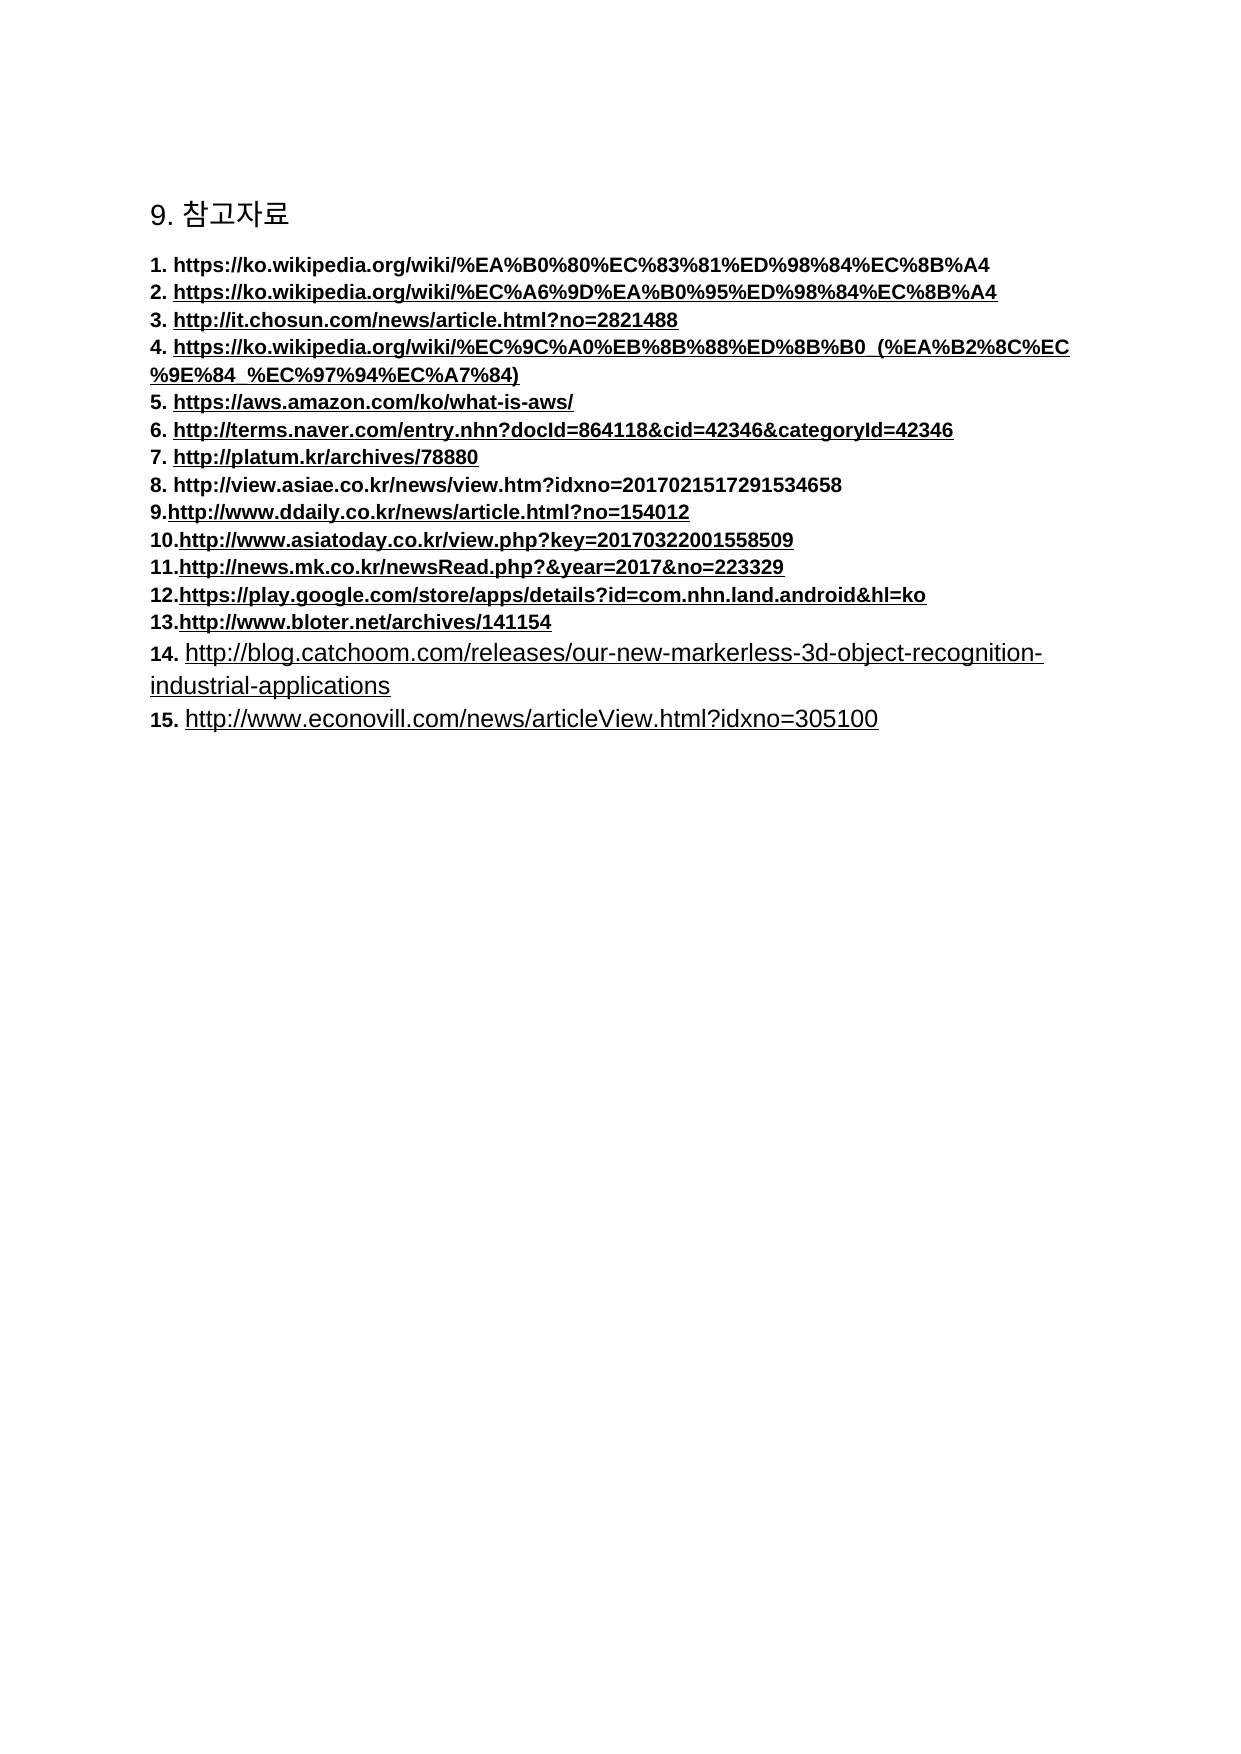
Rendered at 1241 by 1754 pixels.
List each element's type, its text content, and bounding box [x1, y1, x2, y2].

text 5. https://aws.amazon.com/ko/what-is-aws/ [150, 390, 1090, 414]
text 3. http://it.chosun.com/news/article.html?no=2821488 [150, 308, 1090, 332]
text 7. http://platum.kr/archives/78880 [150, 445, 1090, 469]
text 10.http://www.asiatoday.co.kr/view.php?key=20170322001558509 [150, 528, 1090, 552]
text 8. http://view.asiae.co.kr/news/view.htm?idxno=2017021517291534658 [150, 473, 1090, 497]
text 2. https://ko.wikipedia.org/wiki/%EC%A6%9D%EA%B0%95%ED%98%84%EC%8B%A4 [150, 280, 1090, 304]
text 13.http://www.bloter.net/archives/141154 [150, 610, 1090, 634]
text 4. https://ko.wikipedia.org/wiki/%EC%9C%A0%EB%8B%88%ED%8B%B0_(%EA%B2%8C%EC%9E%84_%EC%97%94%EC%A7%84) [150, 335, 1090, 387]
text 14. http://blog.catchoom.com/releases/our-new-markerless-3d-object-recognition-industrial-applications [150, 638, 1090, 699]
subtitle 9. 참고자료 [150, 192, 1090, 234]
text 11.http://news.mk.co.kr/newsRead.php?&year=2017&no=223329 [150, 555, 1090, 579]
text 6. http://terms.naver.com/entry.nhn?docId=864118&cid=42346&categoryId=42346 [150, 418, 1090, 442]
text 15. http://www.econovill.com/news/articleView.html?idxno=305100 [150, 704, 1090, 732]
text 9.http://www.ddaily.co.kr/news/article.html?no=154012 [150, 500, 1090, 524]
text 12.https://play.google.com/store/apps/details?id=com.nhn.land.android&hl=ko [150, 583, 1090, 607]
text 1. https://ko.wikipedia.org/wiki/%EA%B0%80%EC%83%81%ED%98%84%EC%8B%A4 [150, 253, 1090, 277]
